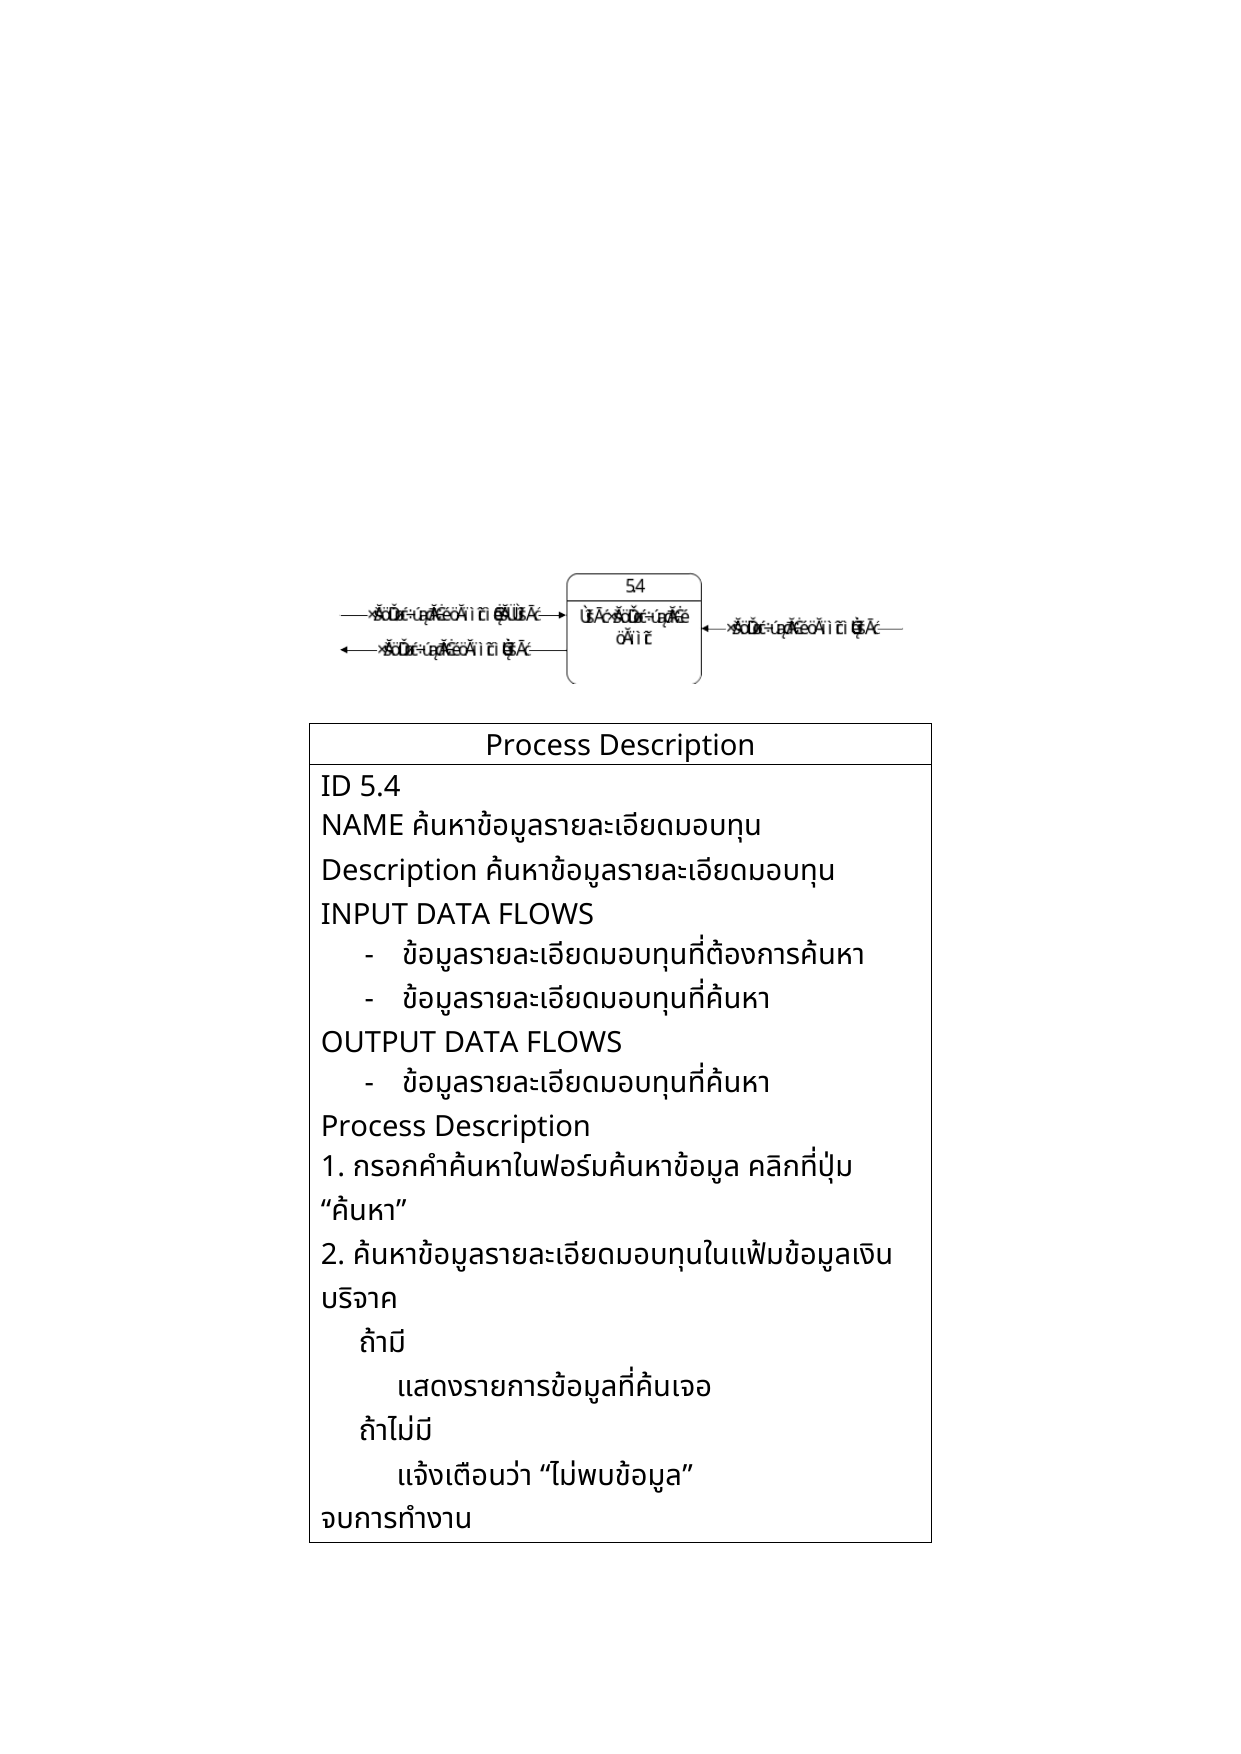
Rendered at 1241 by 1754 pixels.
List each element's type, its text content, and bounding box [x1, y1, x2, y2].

table_header Process Description [310, 724, 931, 764]
table_cell ID 5.4 NAME ค้นหาข้อมูลรายละเอียดมอบทุน Description ค้นหาข้อมูลรายละเอียดมอบทุน INPUT DATA FLOWS ข้อมูลรายละเอียดมอบทุนที่ต้องการค้นหา ข้อมูลรายละเอียดมอบทุนที่ค้นหา OUTPUT DATA FLOWS ข้อมูลรายละเอียดมอบทุนที่ค้นหา Process Description 1. กรอกคำค้นหาในฟอร์มค้นหาข้อมูล คลิกที่ปุ่ม “ค้นหา” 2. ค้นหาข้อมูลรายละเอียดมอบทุนในแฟ้มข้อมูลเงินบริจาค ถ้ามี แสดงรายการข้อมูลที่ค้นเจอ ถ้าไม่มี แจ้งเตือนว่า “ไม่พบข้อมูล” จบการทำงาน [310, 765, 931, 1542]
